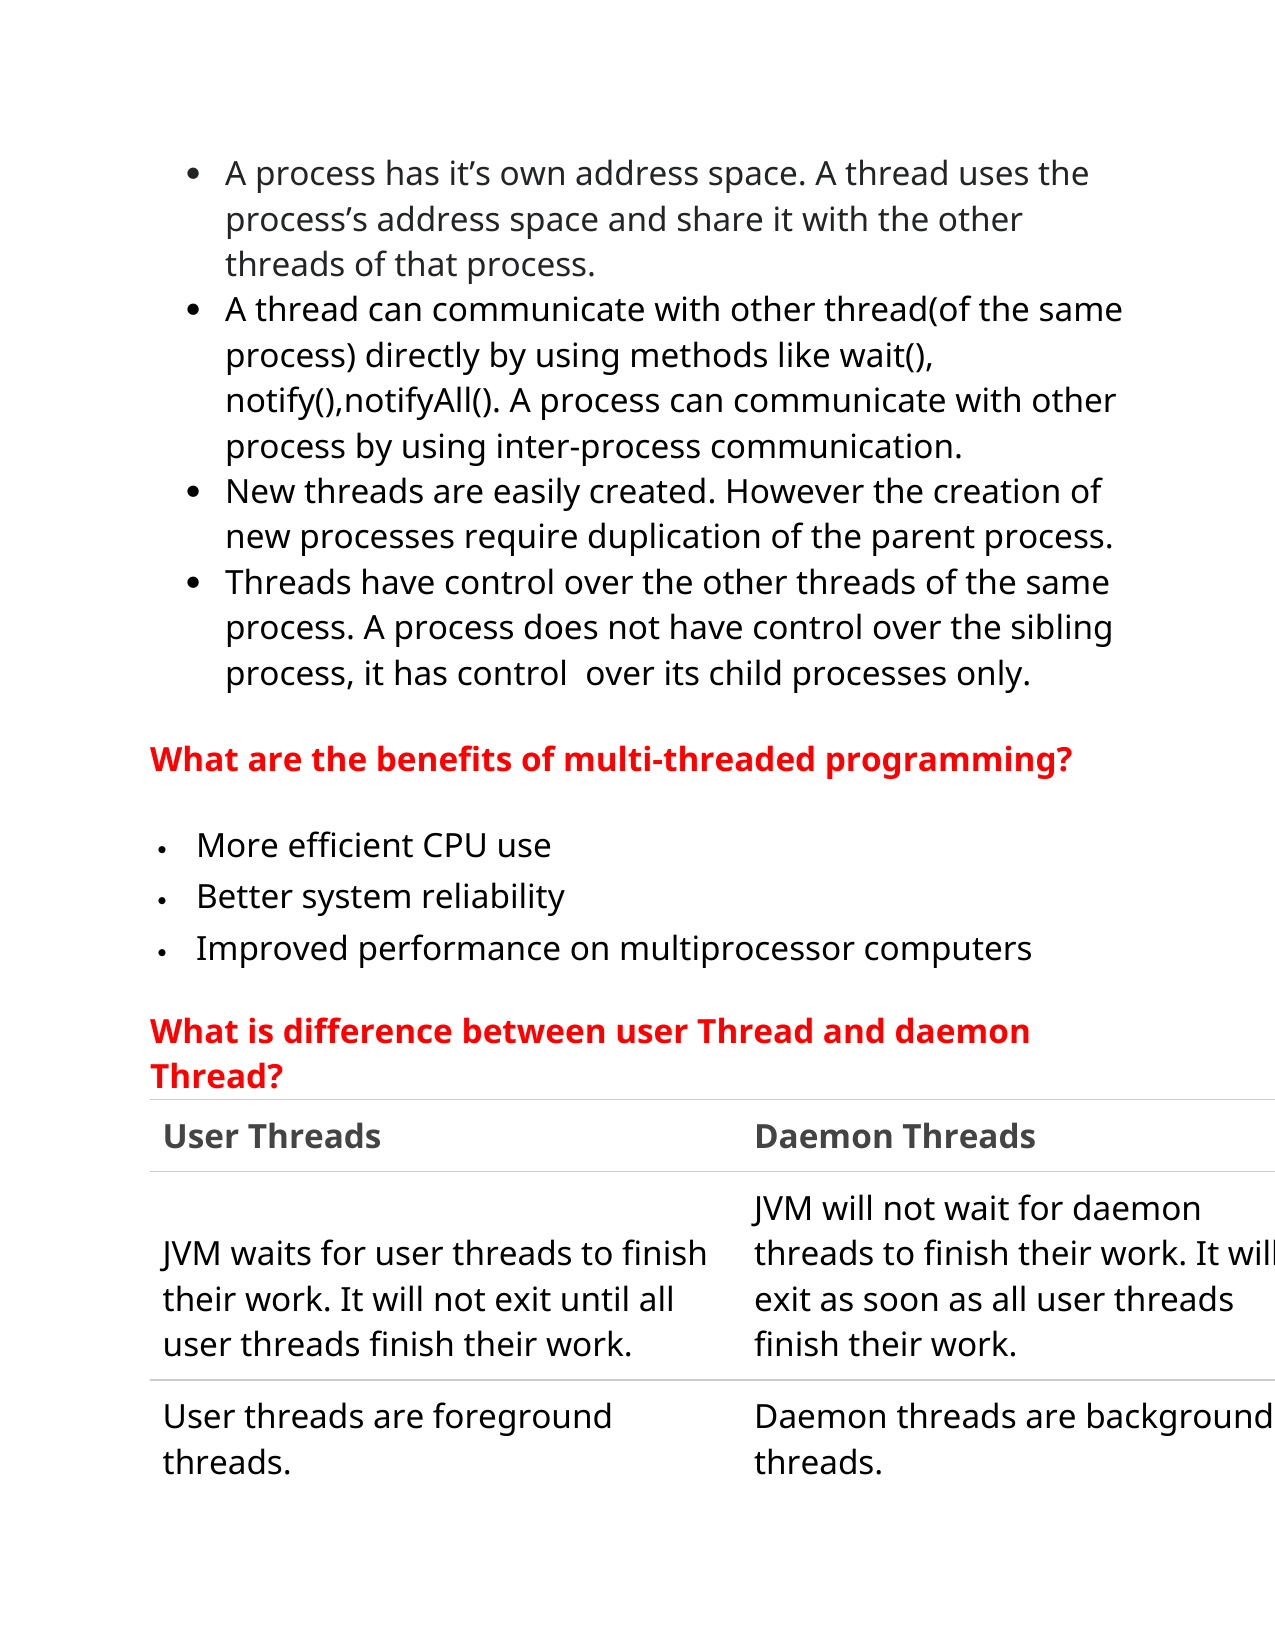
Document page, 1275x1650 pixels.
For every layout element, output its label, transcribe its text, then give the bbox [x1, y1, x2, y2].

table_cell JVM will not wait for daemon threads to finish their work. It will exit as soon as all user threads finish their work. [741, 1172, 1275, 1379]
table_cell Daemon threads are background threads. [741, 1381, 1275, 1496]
table_cell JVM waits for user threads to finish their work. It will not exit until all user threads finish their work. [150, 1172, 741, 1379]
list A thread can communicate with other thread(of the same process) directly by using methods like wait(), notify(),notifyAll(). A process can communicate with other process by using inter-process communication. [187, 286, 1125, 468]
list Improved performance on multiprocessor computers [158, 925, 1125, 970]
list A process has it’s own address space. A thread uses the process’s address space and share it with the other threads of that process. [187, 150, 1125, 286]
list More efficient CPU use [158, 822, 1125, 867]
table_header User Threads [150, 1100, 741, 1171]
text What is difference between user Thread and daemon Thread? [150, 1008, 1125, 1099]
list New threads are easily created. However the creation of new processes require duplication of the parent process. [187, 468, 1125, 559]
text What are the benefits of multi-threaded programming? [150, 736, 1125, 781]
list Better system reliability [158, 873, 1125, 919]
table_cell User threads are foreground threads. [150, 1381, 741, 1496]
list Threads have control over the other threads of the same process. A process does not have control over the sibling process, it has control over its child processes only. [187, 559, 1125, 695]
table_header Daemon Threads [741, 1100, 1275, 1171]
